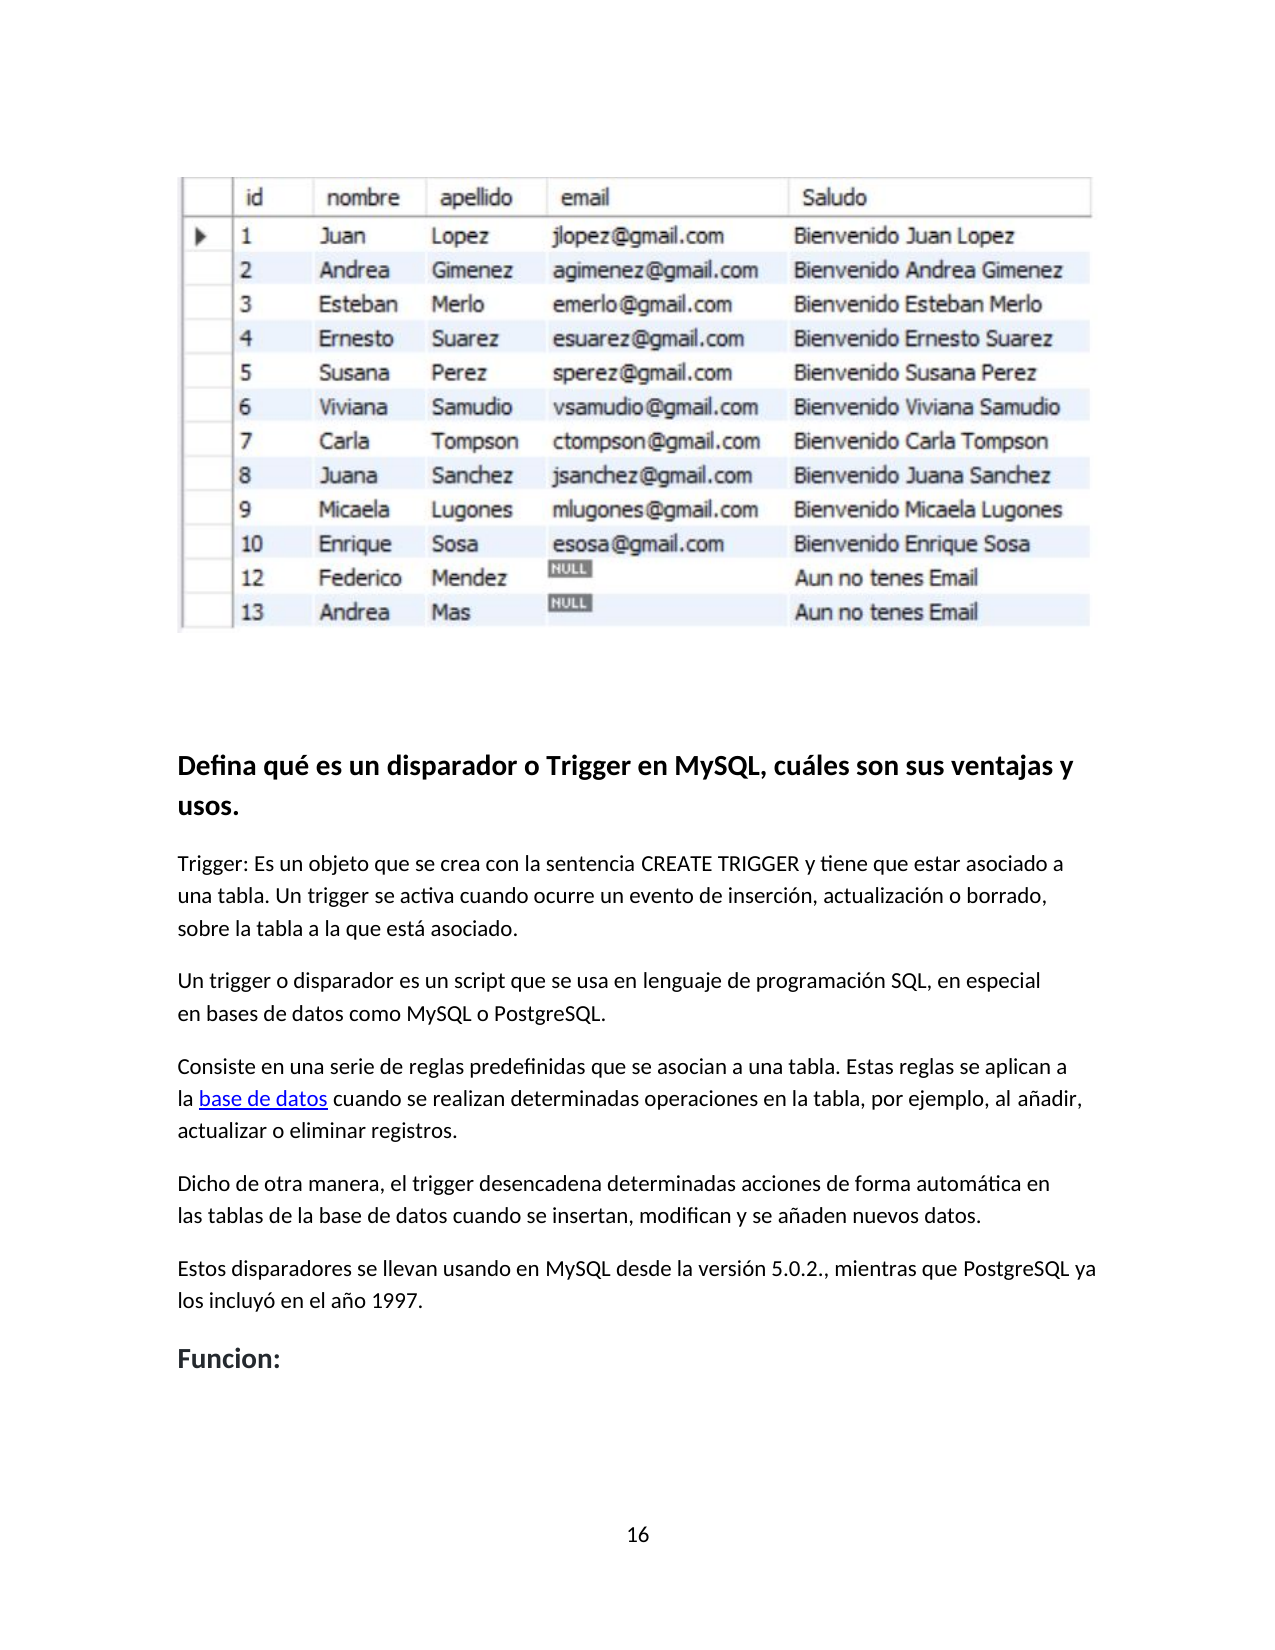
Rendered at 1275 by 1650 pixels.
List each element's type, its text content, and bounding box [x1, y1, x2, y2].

text Estos disparadores se llevan usando en MySQL desde la versión 5.0.2., mientras que PostgreSQL ya los incluyó en el año 1997. [177, 1254, 1098, 1315]
text Defina qué es un disparador o Trigger en MySQL, cuáles son sus ventajas y usos. [177, 747, 1098, 823]
text Un trigger o disparador es un script que se usa en lenguaje de programación SQL, en especial en bases de datos como MySQL o PostgreSQL. [177, 967, 1098, 1027]
text Trigger: Es un objeto que se crea con la sentencia CREATE TRIGGER y tiene que estar asociado a una tabla. Un trigger se activa cuando ocurre un evento de inserción, actualización o borrado, sobre la tabla a la que está asociado. [177, 849, 1098, 942]
text Dicho de otra manera, el trigger desencadena determinadas acciones de forma automática en las tablas de la base de datos cuando se insertan, modifican y se añaden nuevos datos. [177, 1169, 1098, 1229]
text Consiste en una serie de reglas predefinidas que se asocian a una tabla. Estas reglas se aplican a la base de datos cuando se realizan determinadas operaciones en la tabla, por ejemplo, al añadir, actualizar o eliminar registros. [177, 1052, 1098, 1144]
picture [177, 177, 1098, 633]
text Funcion: [177, 1340, 1098, 1375]
